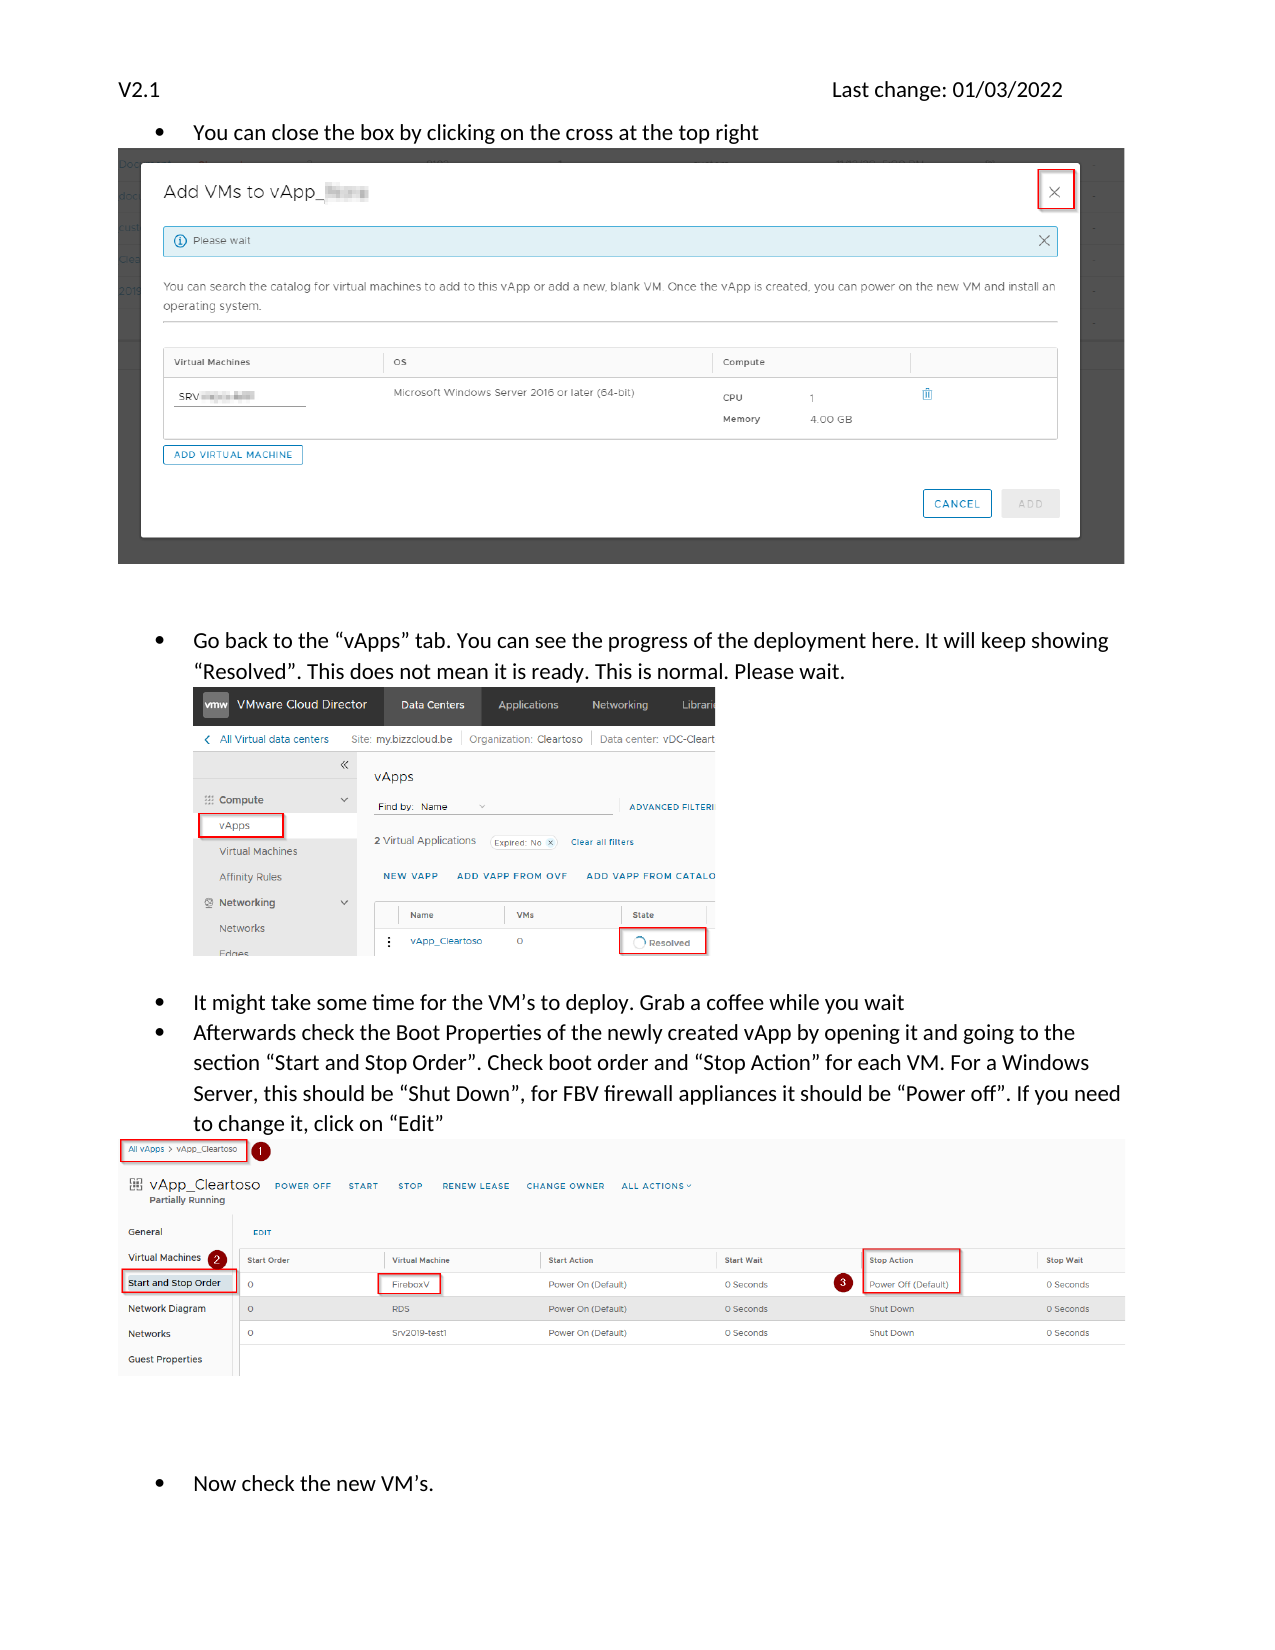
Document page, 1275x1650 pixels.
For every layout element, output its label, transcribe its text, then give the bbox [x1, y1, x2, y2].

picture [118, 1139, 1125, 1376]
list Afterwards check the Boot Properties of the newly created vApp by opening it and going to the section “Start and Stop Order”. Check boot order and “Stop Action” for each VM. For a Windows Server, this should be “Shut Down”, for FBV firewall appliances it should be “Power off”. If you need to change it, click on “Edit” [156, 1018, 1125, 1137]
picture [193, 687, 716, 956]
list It might take some time for the VM’s to deploy. Grab a coffee while you wait [156, 988, 1125, 1016]
list You can close the box by clicking on the cross at the top right [156, 118, 1125, 146]
list Now check the new VM’s. [156, 1469, 1125, 1497]
picture [118, 148, 1125, 564]
list Go back to the “vApps” tab. You can see the progress of the deployment here. It will keep showing “Resolved”. This does not mean it is ready. This is normal. Please wait. [156, 627, 1125, 685]
